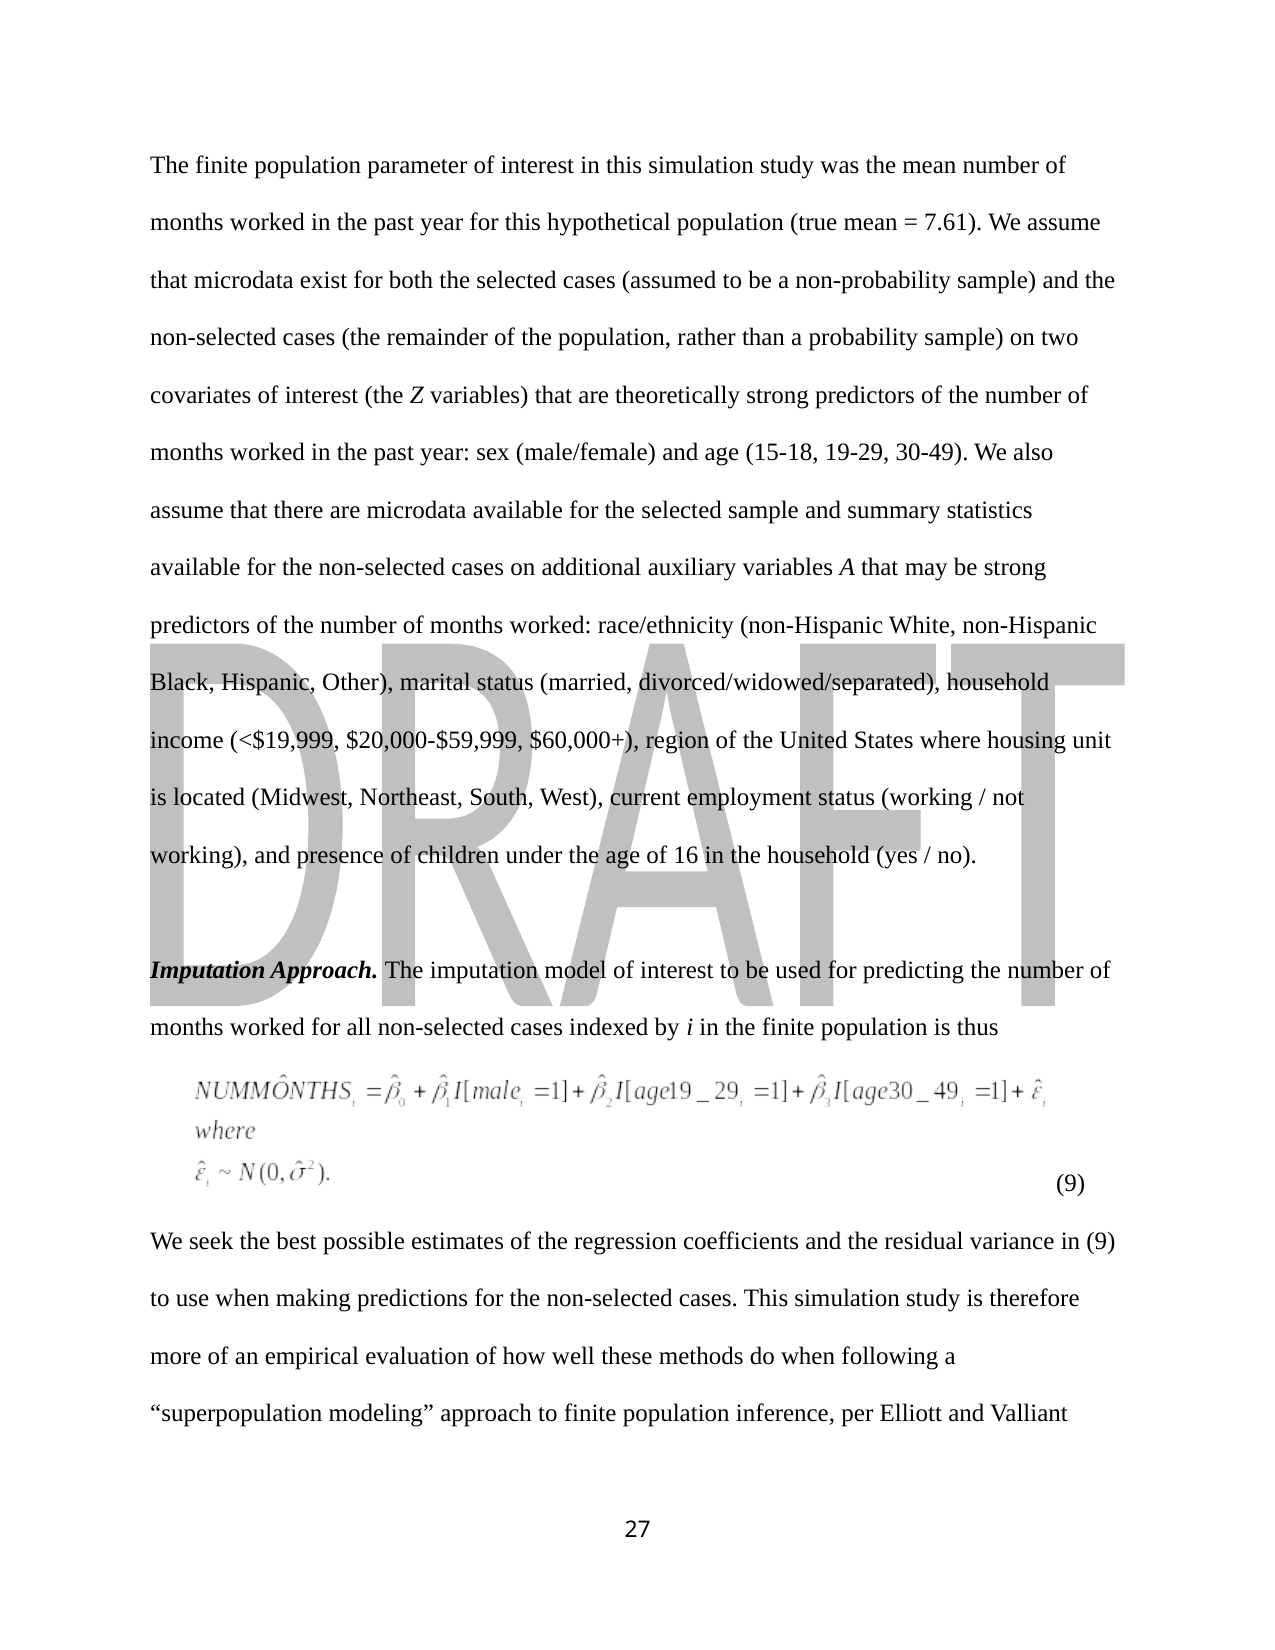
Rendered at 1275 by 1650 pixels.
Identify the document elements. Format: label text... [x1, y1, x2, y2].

text Imputation Approach. The imputation model of interest to be used for predicting the number of months worked for all non-selected cases indexed by i in the finite population is thus [150, 955, 1125, 1041]
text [150, 1226, 1125, 1427]
text The finite population parameter of interest in this simulation study was the mean number of months worked in the past year for this hypothetical population (true mean = 7.61). We assume that microdata exist for both the selected cases (assumed to be a non-probability sample) and the non-selected cases (the remainder of the population, rather than a probability sample) on two covariates of interest (the Z variables) that are theoretically strong predictors of the number of months worked in the past year: sex (male/female) and age (15-18, 19-29, 30-49). We also assume that there are microdata available for the selected sample and summary statistics available for the non-selected cases on additional auxiliary variables A that may be strong predictors of the number of months worked: race/ethnicity (non-Hispanic White, non-Hispanic Black, Hispanic, Other), marital status (married, divorced/widowed/separated), household income (<$19,999, $20,000-$59,999, $60,000+), region of the United States where housing unit is located (Midwest, Northeast, South, West), current employment status (working / not working), and presence of children under the age of 16 in the household (yes / no). [150, 150, 1125, 869]
text (9) [150, 1070, 1125, 1197]
